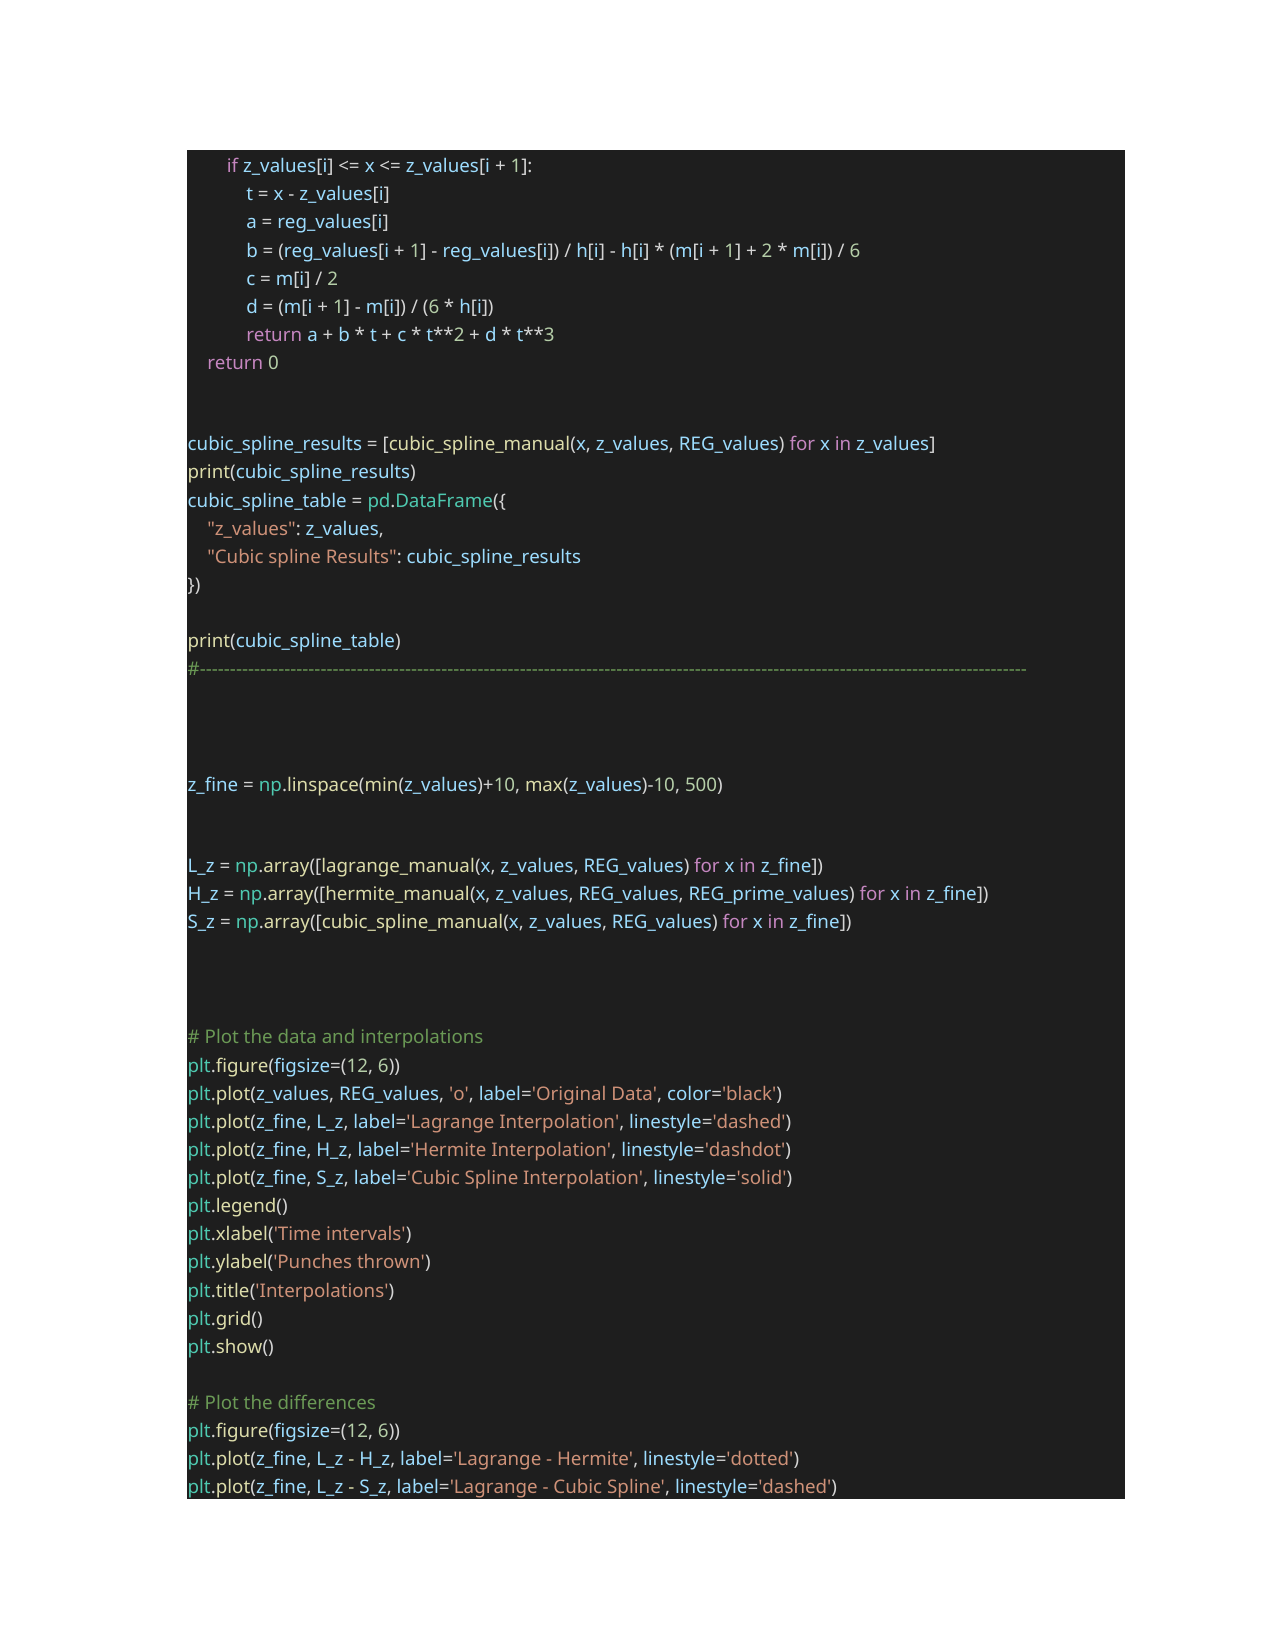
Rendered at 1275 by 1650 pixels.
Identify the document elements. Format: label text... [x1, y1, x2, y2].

text plt.plot(z_fine, H_z, label='Hermite Interpolation', linestyle='dashdot') [187, 1134, 1125, 1162]
text L_z = np.array([lagrange_manual(x, z_values, REG_values) for x in z_fine]) [187, 850, 1125, 878]
text z_fine = np.linspace(min(z_values)+10, max(z_values)-10, 500) [187, 768, 1125, 797]
text return 0 [187, 347, 1125, 375]
text b = (reg_values[i + 1] - reg_values[i]) / h[i] - h[i] * (m[i + 1] + 2 * m[i]) / 6 [187, 234, 1125, 262]
text plt.legend() [187, 1190, 1125, 1218]
text # Plot the data and interpolations [187, 1021, 1125, 1049]
text plt.title('Interpolations') [187, 1274, 1125, 1302]
text plt.plot(z_fine, L_z - H_z, label='Lagrange - Hermite', linestyle='dotted') [187, 1443, 1125, 1471]
text S_z = np.array([cubic_spline_manual(x, z_values, REG_values) for x in z_fine]) [187, 906, 1125, 934]
text # Plot the differences [187, 1387, 1125, 1415]
text plt.plot(z_fine, L_z - S_z, label='Lagrange - Cubic Spline', linestyle='dashed') [187, 1471, 1125, 1499]
text return a + b * t + c * t**2 + d * t**3 [187, 319, 1125, 347]
text plt.plot(z_values, REG_values, 'o', label='Original Data', color='black') [187, 1077, 1125, 1106]
text plt.figure(figsize=(12, 6)) [187, 1415, 1125, 1443]
text plt.ylabel('Punches thrown') [187, 1246, 1125, 1274]
text plt.grid() [187, 1302, 1125, 1331]
text "z_values": z_values, [187, 512, 1125, 541]
text t = x - z_values[i] [187, 178, 1125, 206]
text if z_values[i] <= x <= z_values[i + 1]: [187, 150, 1125, 178]
text plt.figure(figsize=(12, 6)) [187, 1049, 1125, 1077]
text H_z = np.array([hermite_manual(x, z_values, REG_values, REG_prime_values) for x in z_fine]) [187, 878, 1125, 906]
text #----------------------------------------------------------------------------------------------------------------------------------------- [187, 653, 1125, 681]
text plt.plot(z_fine, S_z, label='Cubic Spline Interpolation', linestyle='solid') [187, 1162, 1125, 1190]
text a = reg_values[i] [187, 206, 1125, 234]
text print(cubic_spline_results) [187, 456, 1125, 484]
text "Cubic spline Results": cubic_spline_results [187, 541, 1125, 569]
text print(cubic_spline_table) [187, 625, 1125, 653]
text plt.show() [187, 1331, 1125, 1359]
text d = (m[i + 1] - m[i]) / (6 * h[i]) [187, 291, 1125, 319]
text c = m[i] / 2 [187, 262, 1125, 291]
text plt.xlabel('Time intervals') [187, 1218, 1125, 1246]
text cubic_spline_table = pd.DataFrame({ [187, 484, 1125, 512]
text }) [187, 569, 1125, 597]
text cubic_spline_results = [cubic_spline_manual(x, z_values, REG_values) for x in z_values] [187, 428, 1125, 456]
text plt.plot(z_fine, L_z, label='Lagrange Interpolation', linestyle='dashed') [187, 1106, 1125, 1134]
